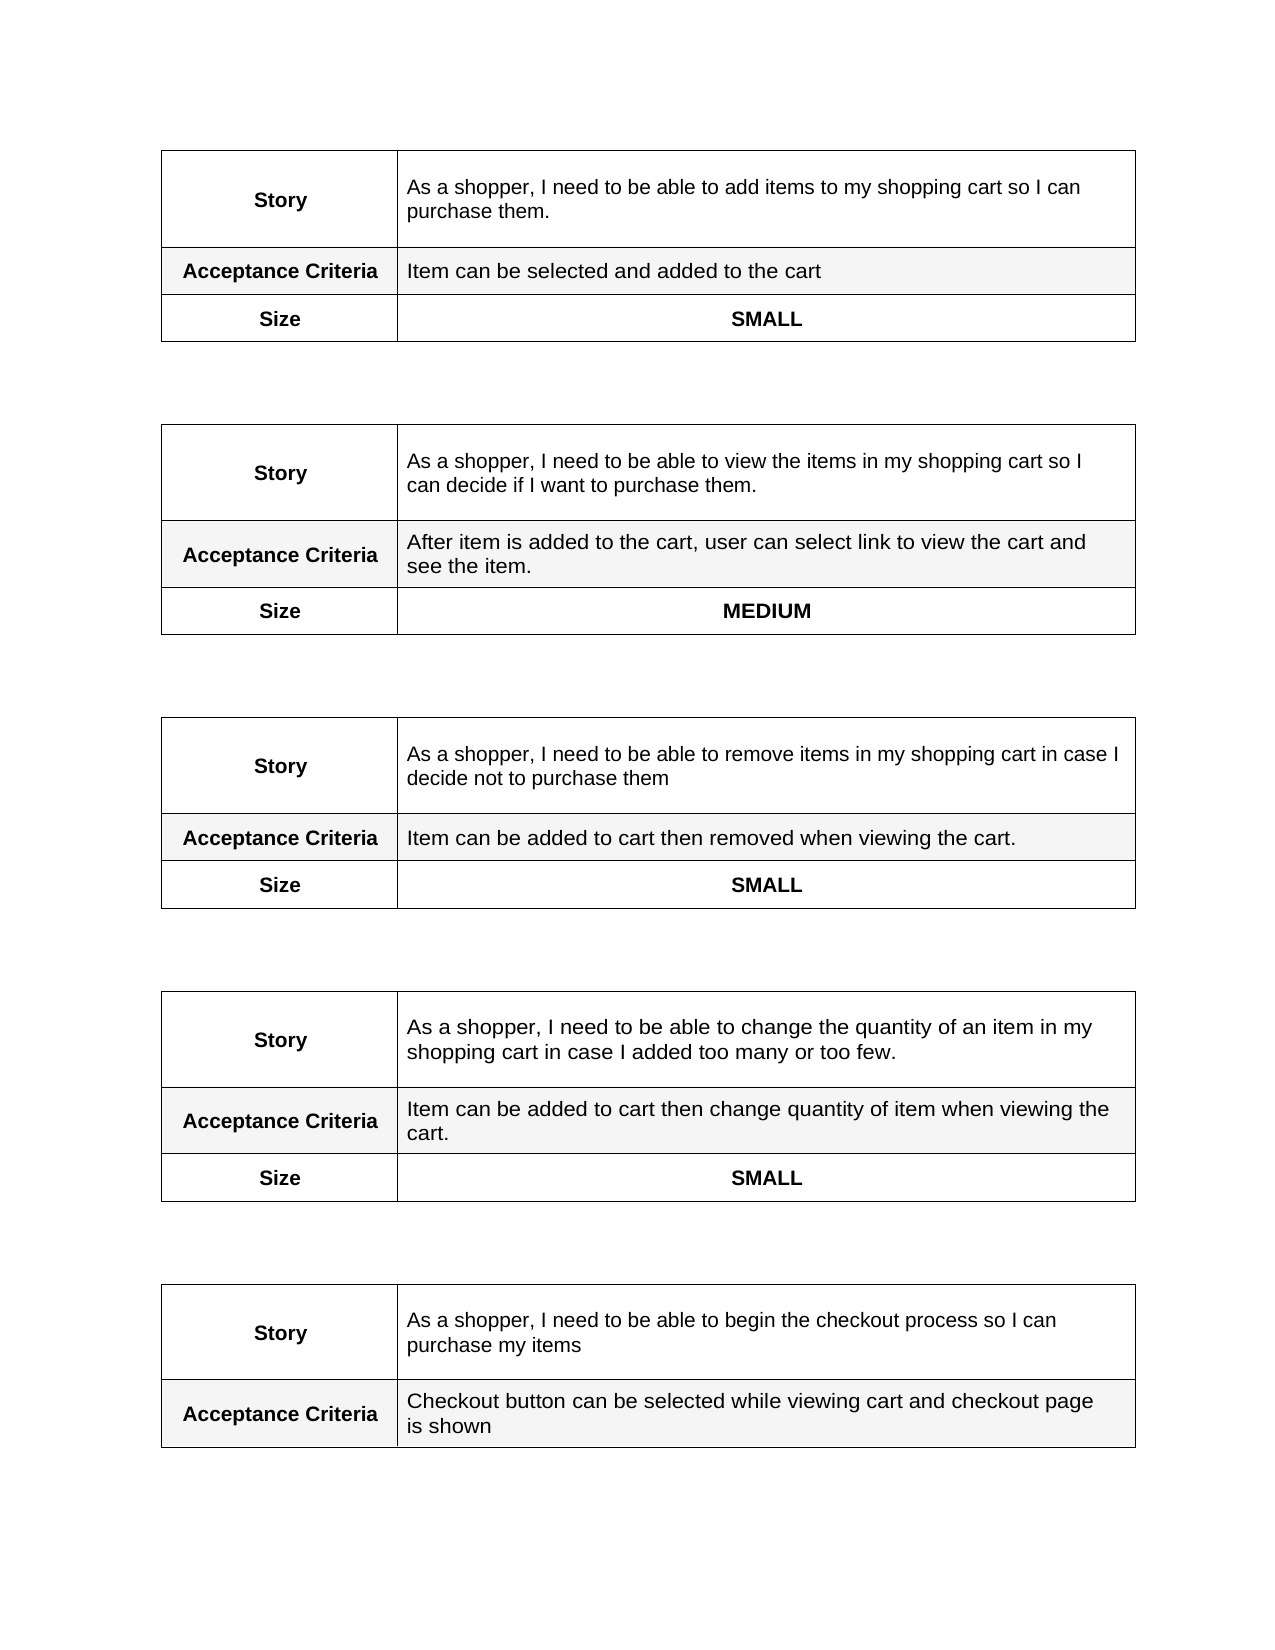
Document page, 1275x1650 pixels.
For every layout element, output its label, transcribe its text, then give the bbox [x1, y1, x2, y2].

table_cell Size [162, 861, 397, 908]
table_header As a shopper, I need to be able to view the items in my shopping cart so I can decide if I want to purchase them. [398, 425, 1135, 520]
table_cell Acceptance Criteria [162, 814, 397, 860]
table_cell Size [162, 588, 397, 634]
table_cell SMALL [398, 861, 1135, 908]
table_cell Size [162, 1154, 397, 1201]
table_cell Acceptance Criteria [162, 1088, 397, 1153]
table_header As a shopper, I need to be able to begin the checkout process so I can purchase my items [398, 1285, 1135, 1379]
table_header As a shopper, I need to be able to add items to my shopping cart so I can purchase them. [398, 151, 1135, 246]
table_cell Checkout button can be selected while viewing cart and checkout page is shown [398, 1380, 1135, 1446]
table_cell SMALL [398, 1154, 1135, 1201]
table_header As a shopper, I need to be able to remove items in my shopping cart in case I decide not to purchase them [398, 718, 1135, 813]
table_header Story [162, 718, 397, 813]
table_header Story [162, 151, 397, 246]
table_cell Acceptance Criteria [162, 248, 397, 293]
table_cell Acceptance Criteria [162, 1380, 397, 1446]
table_cell Item can be added to cart then removed when viewing the cart. [398, 814, 1135, 860]
table_cell SMALL [398, 295, 1135, 341]
table_header As a shopper, I need to be able to change the quantity of an item in my shopping cart in case I added too many or too few. [398, 992, 1135, 1086]
table_cell Item can be added to cart then change quantity of item when viewing the cart. [398, 1088, 1135, 1153]
table_cell Size [162, 295, 397, 341]
table_header Story [162, 425, 397, 520]
table_cell Item can be selected and added to the cart [398, 248, 1135, 293]
table_header Story [162, 992, 397, 1086]
table_cell MEDIUM [398, 588, 1135, 634]
table_cell Acceptance Criteria [162, 521, 397, 586]
table_cell After item is added to the cart, user can select link to view the cart and see the item. [398, 521, 1135, 586]
table_header Story [162, 1285, 397, 1379]
